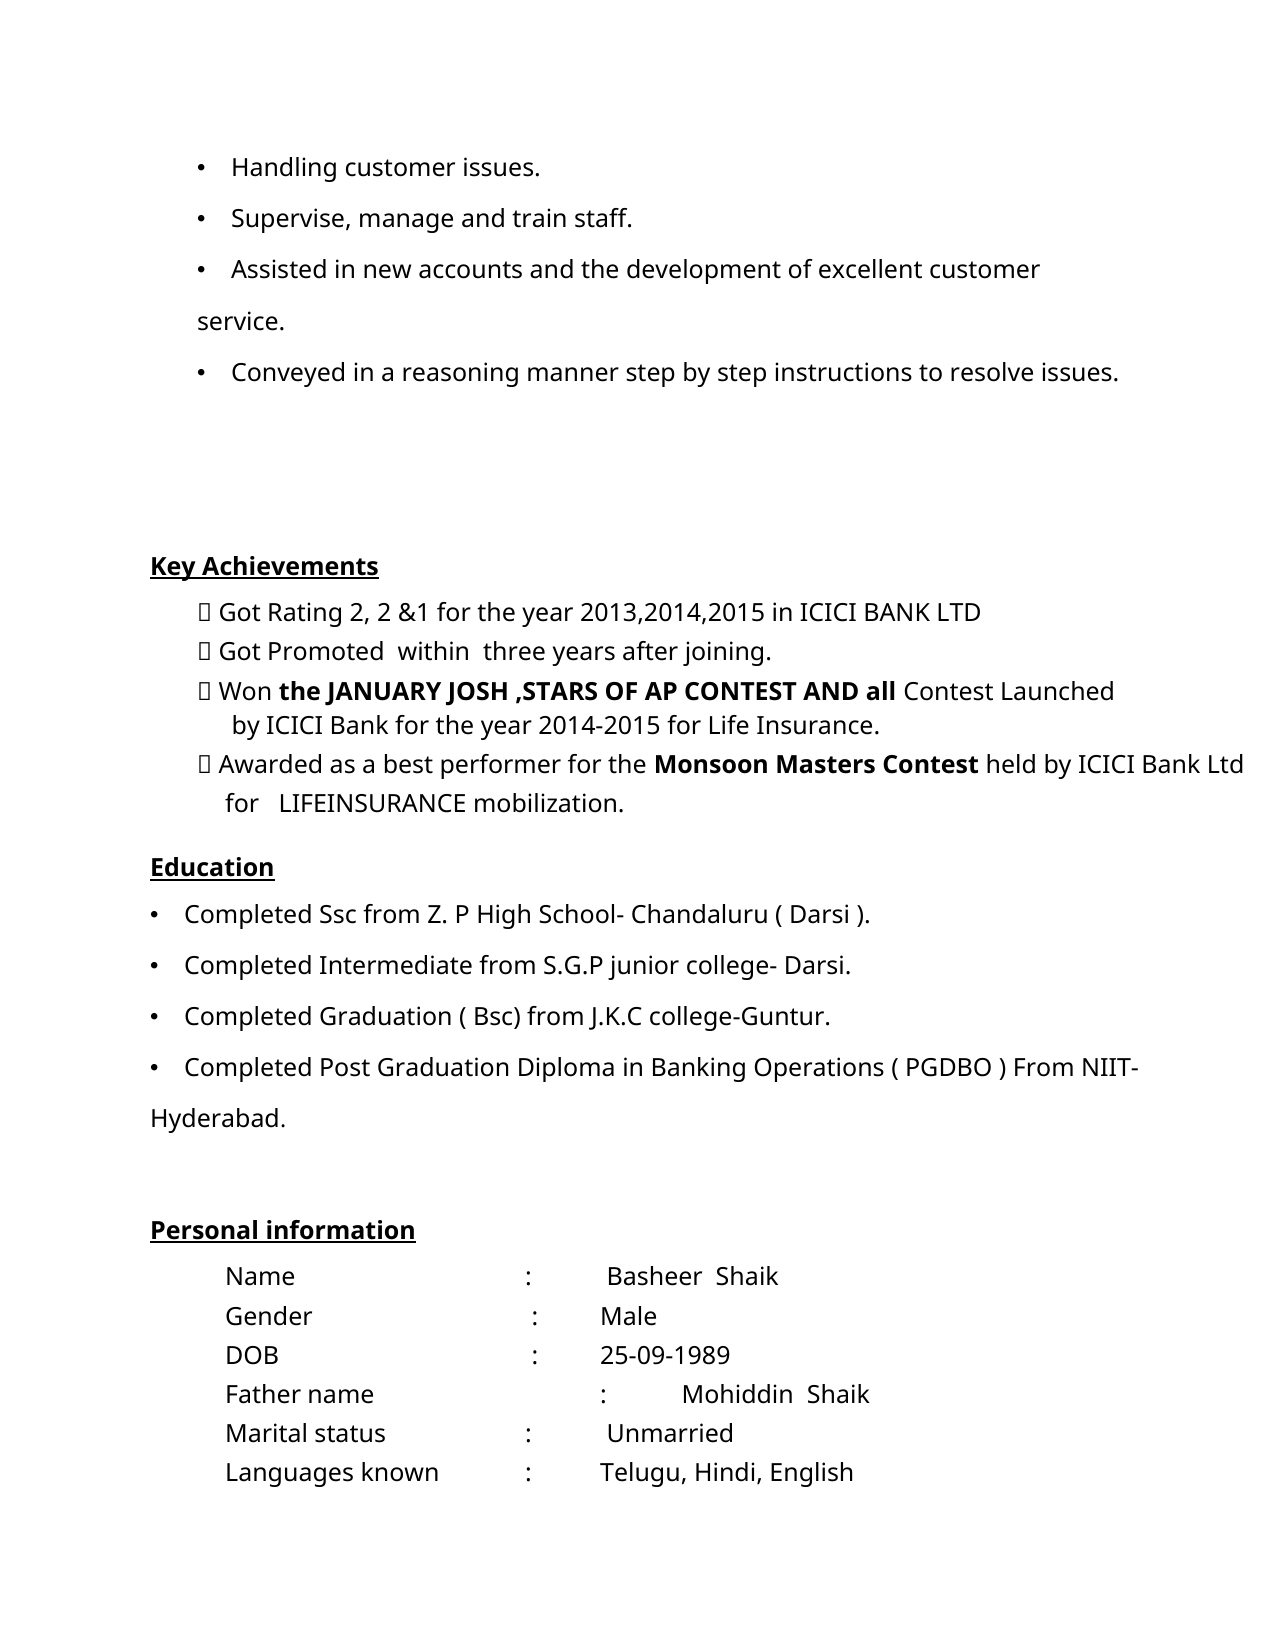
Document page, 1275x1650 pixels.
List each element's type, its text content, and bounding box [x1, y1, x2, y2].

text Education [150, 850, 1125, 884]
text Marital status : Unmarried [150, 1416, 1125, 1450]
text  Won the JANUARY JOSH ,STARS OF AP CONTEST AND all Contest Launched [197, 673, 1247, 707]
text • Supervise, manage and train staff. [197, 201, 1125, 235]
text Personal information [150, 1212, 1125, 1247]
text by ICICI Bank for the year 2014-2015 for Life Insurance. [197, 707, 1247, 741]
text  Got Rating 2, 2 &1 for the year 2013,2014,2015 in ICICI BANK LTD [197, 595, 1125, 629]
text • Completed Intermediate from S.G.P junior college- Darsi. [150, 947, 1134, 981]
text DOB : 25-09-1989 [150, 1337, 1125, 1371]
text Gender : Male [150, 1298, 1125, 1332]
text • Completed Post Graduation Diploma in Banking Operations ( PGDBO ) From NIIT-Hyderabad. [150, 1049, 1247, 1134]
text • Completed Ssc from Z. P High School- Chandaluru ( Darsi ). [150, 896, 1134, 930]
text • Assisted in new accounts and the development of excellent customer service. [197, 252, 1125, 337]
text  Got Promoted within three years after joining. [197, 634, 1125, 668]
text  Awarded as a best performer for the Monsoon Masters Contest held by ICICI Bank Ltd for LIFEINSURANCE mobilization. [197, 746, 1275, 820]
text Languages known : Telugu, Hindi, English [150, 1455, 1125, 1489]
text Key Achievements [150, 548, 1125, 582]
text • Completed Graduation ( Bsc) from J.K.C college-Guntur. [150, 998, 1134, 1032]
text • Handling customer issues. [197, 150, 1125, 184]
text Name : Basheer Shaik [150, 1259, 1125, 1293]
text Father name : Mohiddin Shaik [150, 1377, 1125, 1411]
text • Conveyed in a reasoning manner step by step instructions to resolve issues. [197, 354, 1125, 388]
